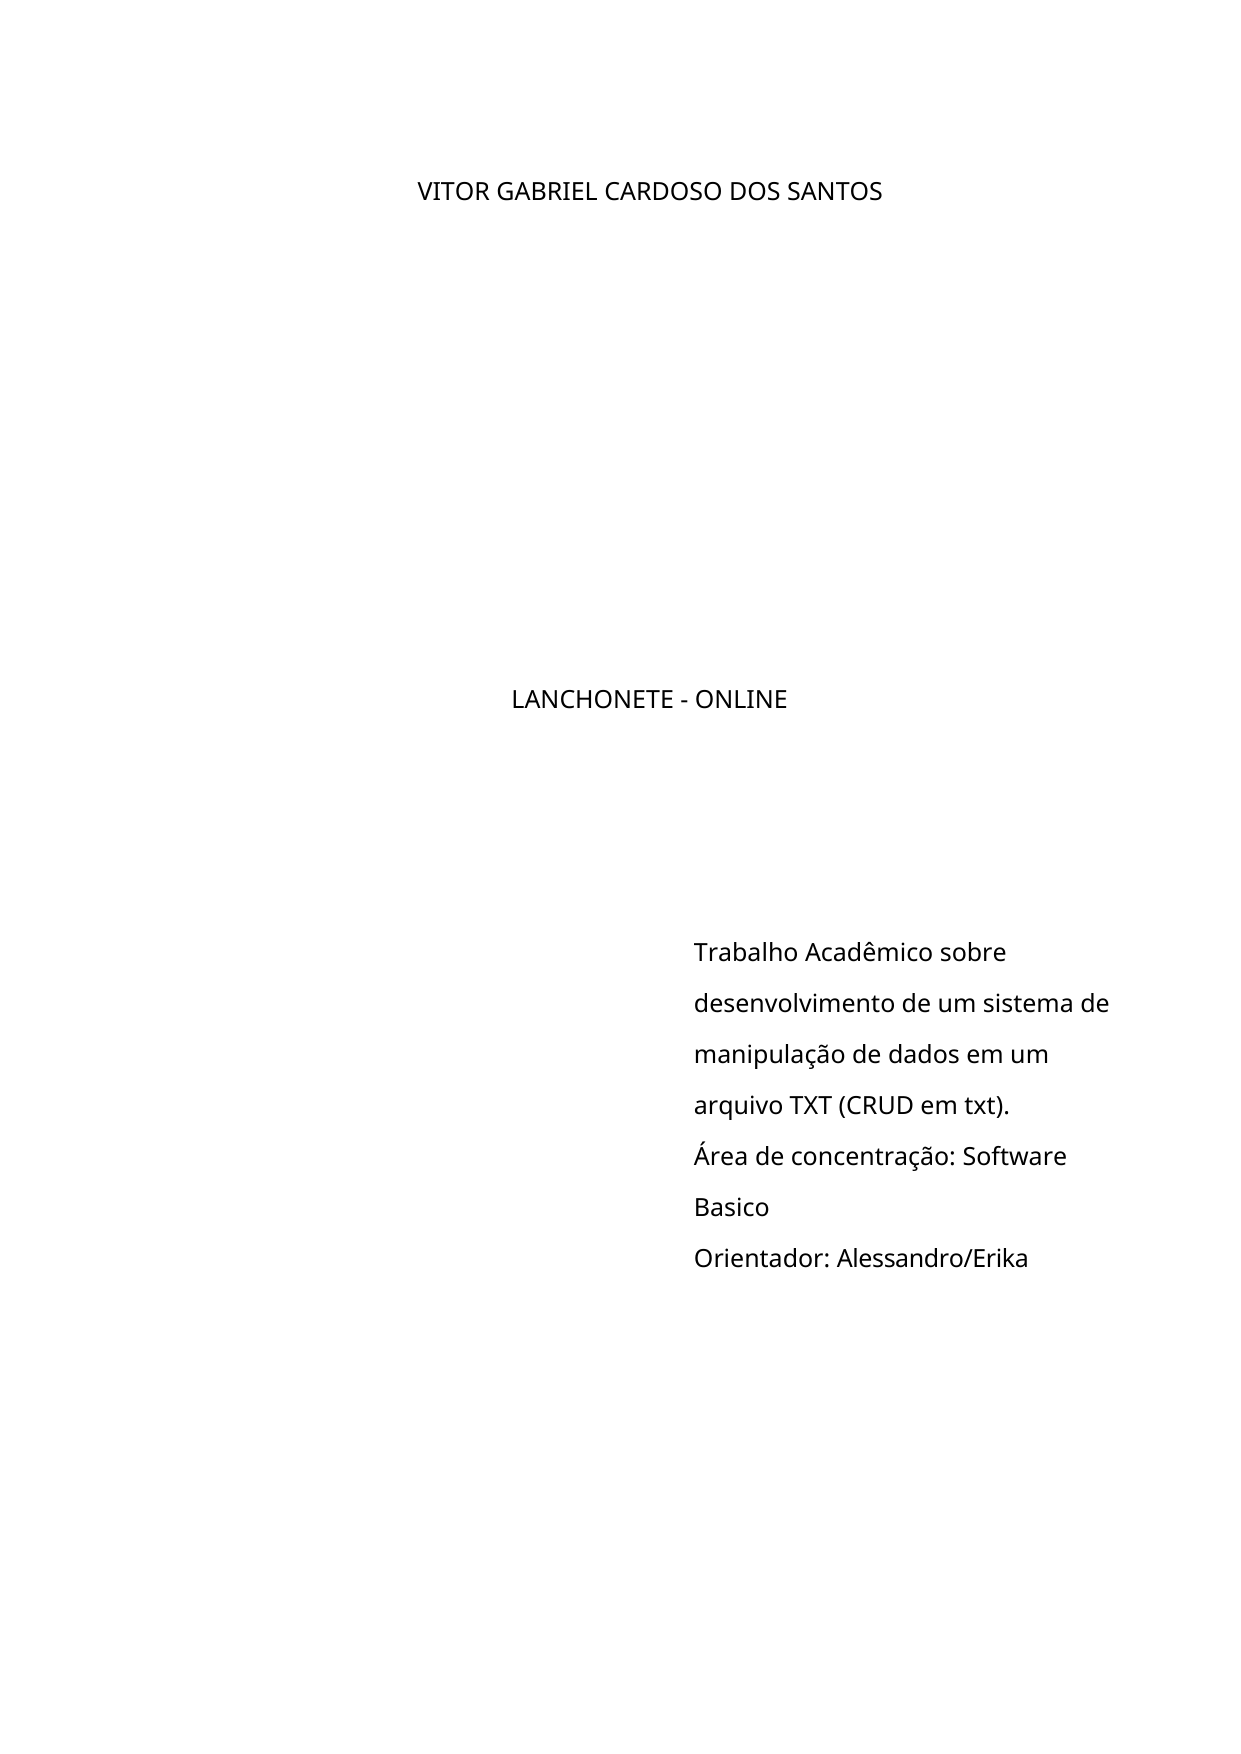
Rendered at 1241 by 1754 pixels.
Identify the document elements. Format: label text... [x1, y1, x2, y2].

text Trabalho Acadêmico sobre desenvolvimento de um sistema de manipulação de dados em um arquivo TXT (CRUD em txt). [694, 934, 1137, 1122]
text LANCHONETE - ONLINE [356, 681, 943, 715]
text Área de concentração: Software Basico [694, 1139, 1137, 1224]
text VITOR GABRIEL CARDOSO DOS SANTOS [356, 174, 943, 208]
text Orientador: Alessandro/Erika [694, 1241, 1137, 1275]
